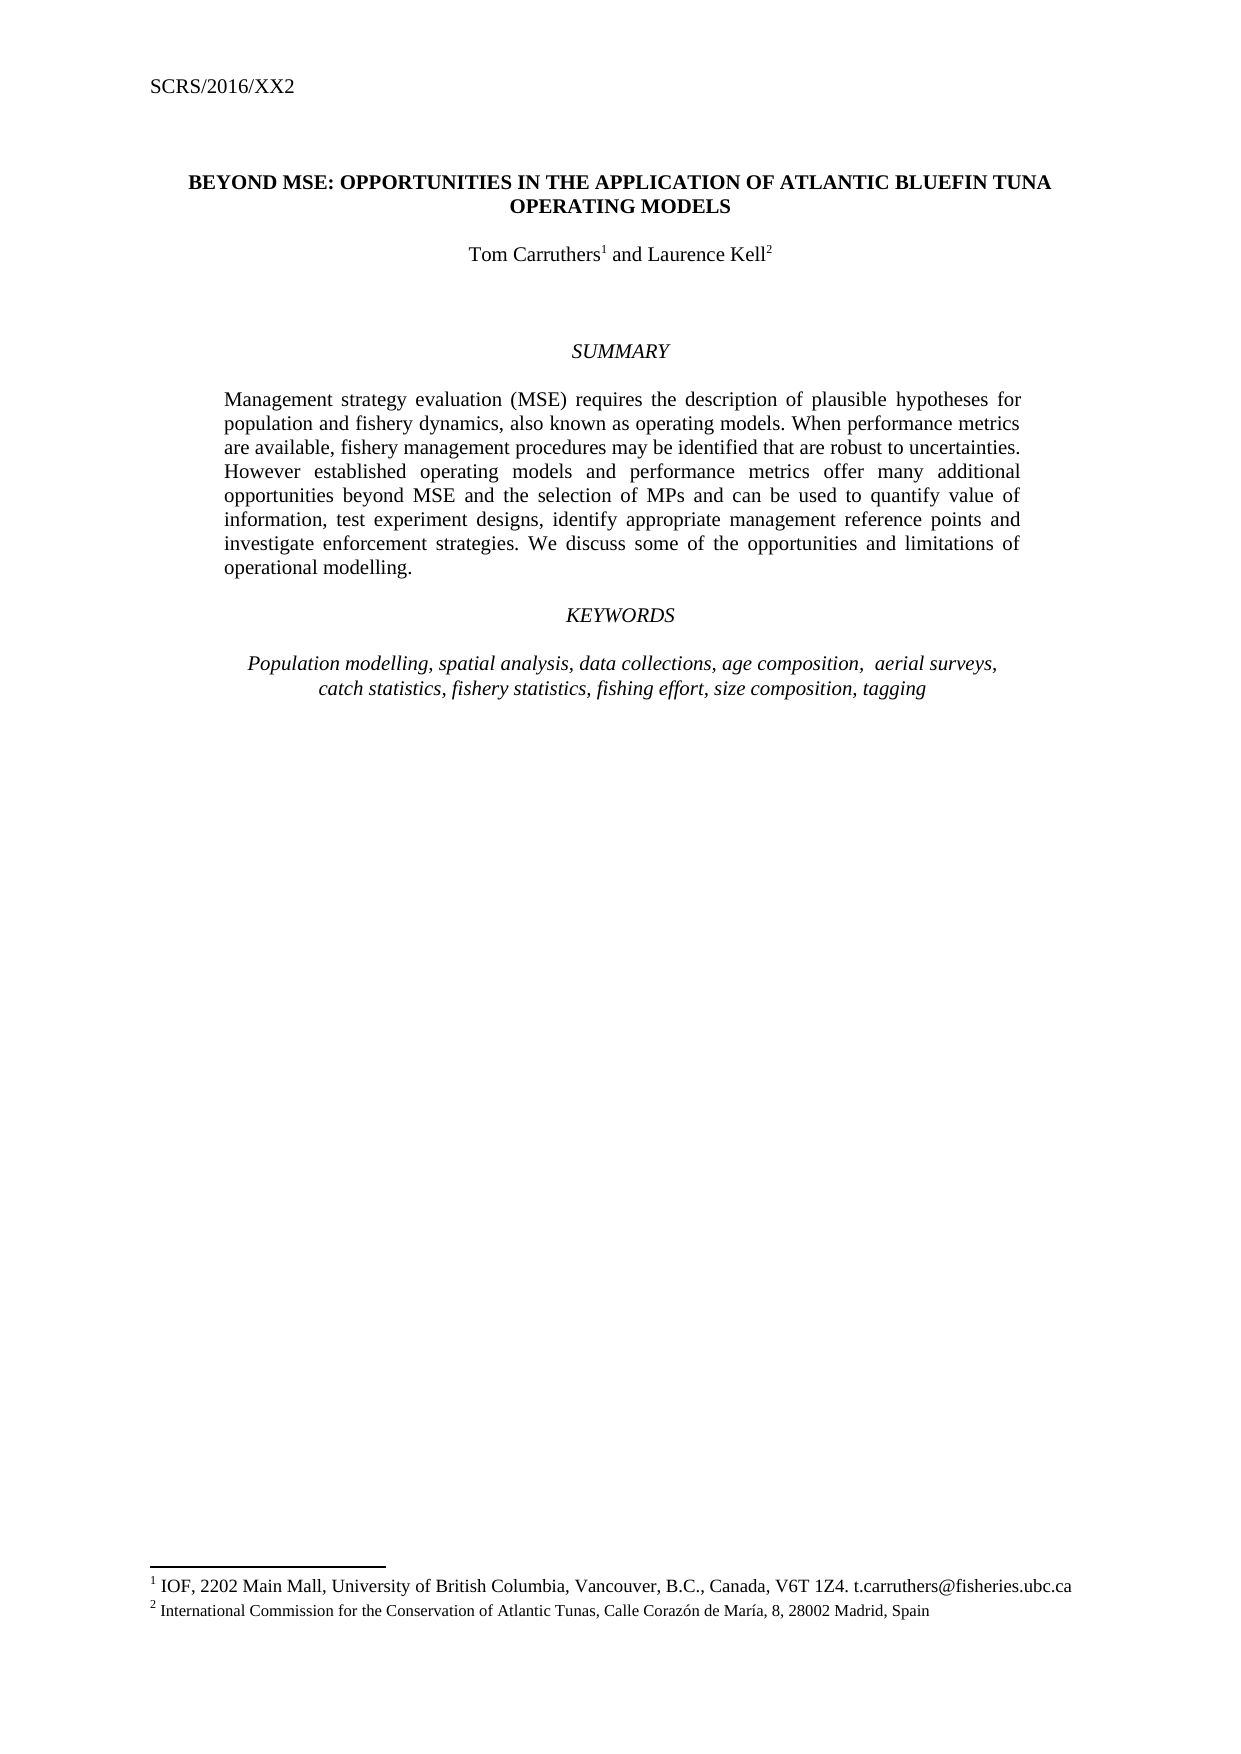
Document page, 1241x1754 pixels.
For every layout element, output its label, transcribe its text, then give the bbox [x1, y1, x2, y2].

text KEYWORDS [150, 603, 1090, 627]
text Population modelling, spatial analysis, data collections, age composition, aerial surveys, catch statistics, fishery statistics, fishing effort, size composition, tagging [224, 651, 1021, 699]
text Management strategy evaluation (MSE) requires the description of plausible hypotheses for population and fishery dynamics, also known as operating models. When performance metrics are available, fishery management procedures may be identified that are robust to uncertainties. However established operating models and performance metrics offer many additional opportunities beyond MSE and the selection of MPs and can be used to quantify value of information, test experiment designs, identify appropriate management reference points and investigate enforcement strategies. We discuss some of the opportunities and limitations of operational modelling. [224, 387, 1021, 579]
text Tom Carruthers and Laurence Kell [150, 242, 1090, 266]
text SUMMARY [150, 338, 1090, 363]
text Beyond MSE: opportunities in the application of Atlantic bluefin tuna operating models [150, 170, 1090, 218]
